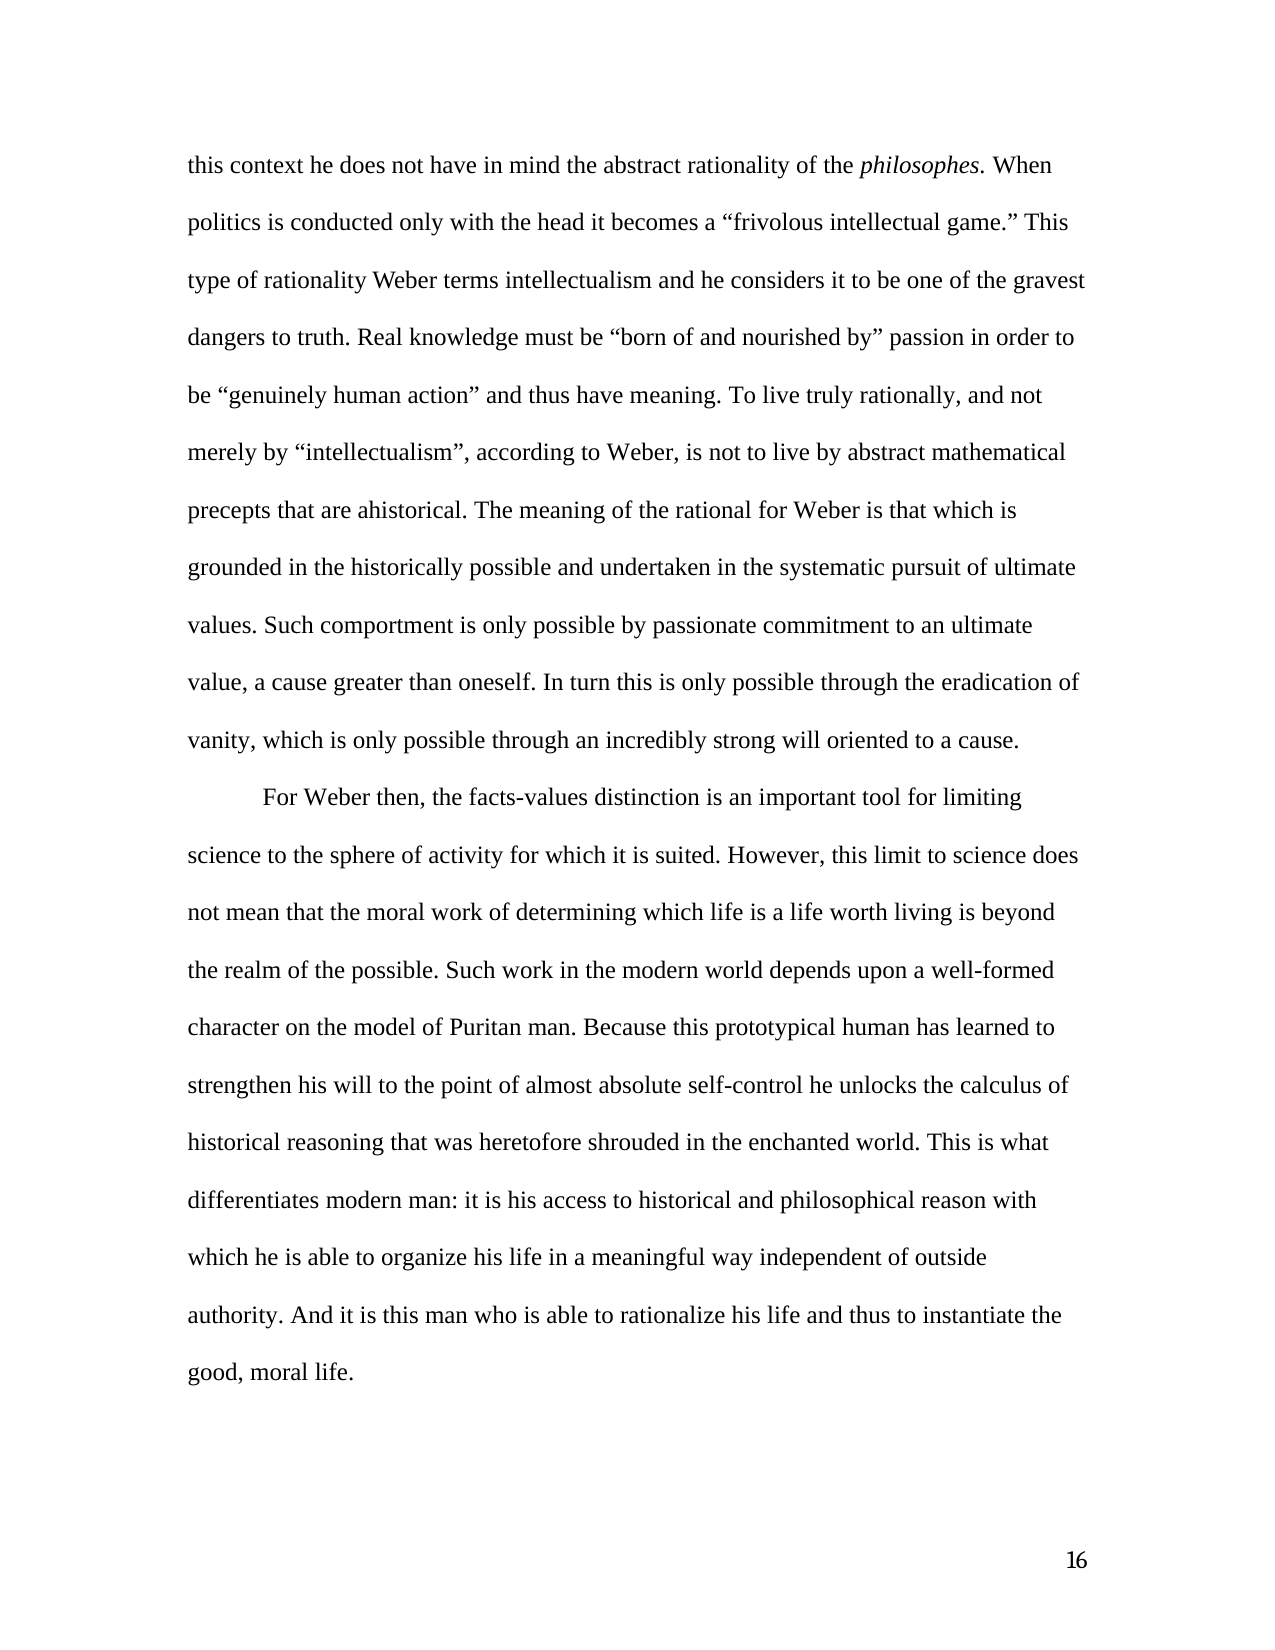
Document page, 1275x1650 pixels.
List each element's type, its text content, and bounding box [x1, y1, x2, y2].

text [187, 150, 1087, 754]
text For Weber then, the facts-values distinction is an important tool for limiting science to the sphere of activity for which it is suited. However, this limit to science does not mean that the moral work of determining which life is a life worth living is beyond the realm of the possible. Such work in the modern world depends upon a well-formed character on the model of Puritan man. Because this prototypical human has learned to strengthen his will to the point of almost absolute self-control he unlocks the calculus of historical reasoning that was heretofore shrouded in the enchanted world. This is what differentiates modern man: it is his access to historical and philosophical reason with which he is able to organize his life in a meaningful way independent of outside authority. And it is this man who is able to rationalize his life and thus to instantiate the good, moral life. [187, 782, 1087, 1386]
